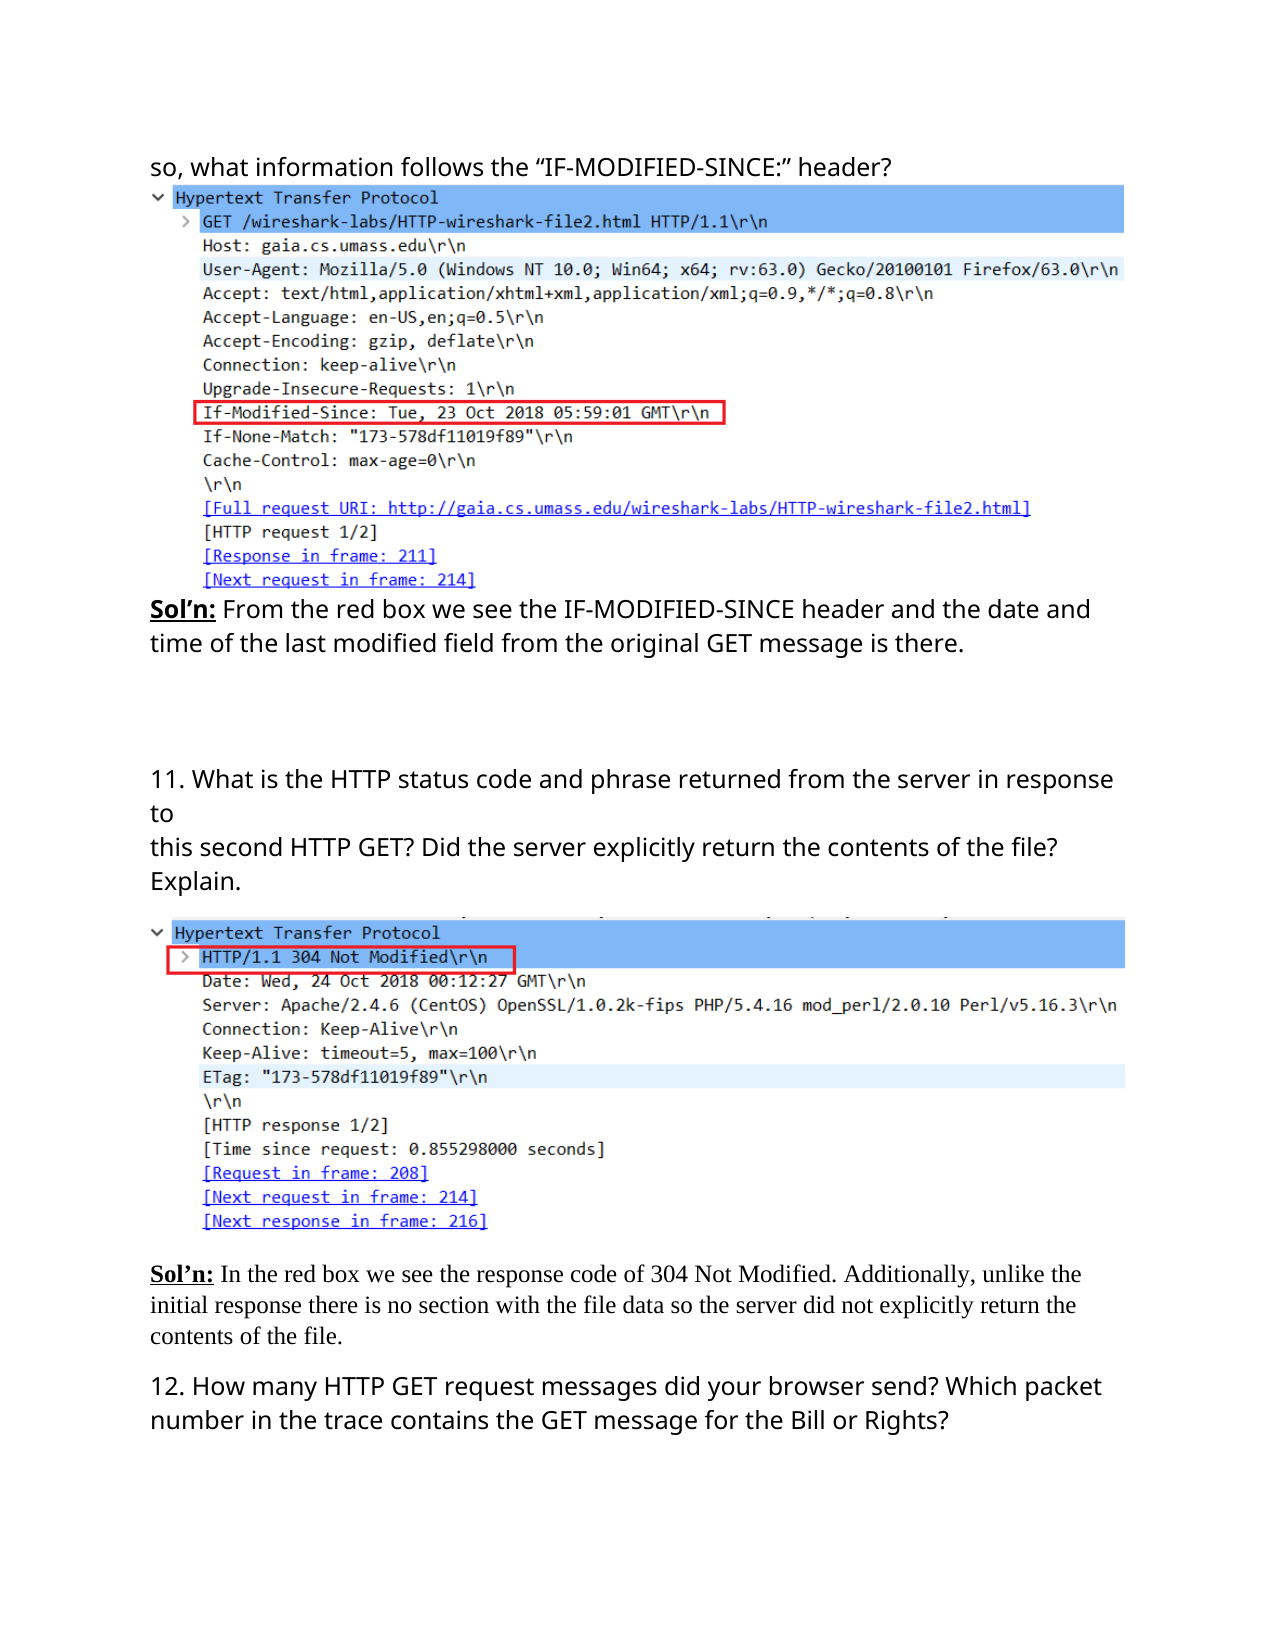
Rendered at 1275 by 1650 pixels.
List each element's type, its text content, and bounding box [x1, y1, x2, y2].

text Sol’n: From the red box we see the IF-MODIFIED-SINCE header and the date and time of the last modified field from the original GET message is there. [150, 592, 1125, 660]
text Explain. [150, 864, 1125, 898]
text so, what information follows the “IF-MODIFIED-SINCE:” header? [150, 150, 1125, 184]
text 12. How many HTTP GET request messages did your browser send? Which packet [150, 1369, 1125, 1403]
text this second HTTP GET? Did the server explicitly return the contents of the file? [150, 830, 1125, 864]
picture [150, 184, 1124, 592]
picture [150, 917, 1125, 1240]
text Sol’n: In the red box we see the response code of 304 Not Modified. Additionally, unlike the initial response there is no section with the file data so the server did not explicitly return the contents of the file. [150, 1259, 1125, 1350]
text 11. What is the HTTP status code and phrase returned from the server in response to [150, 762, 1125, 830]
text number in the trace contains the GET message for the Bill or Rights? [150, 1403, 1125, 1437]
